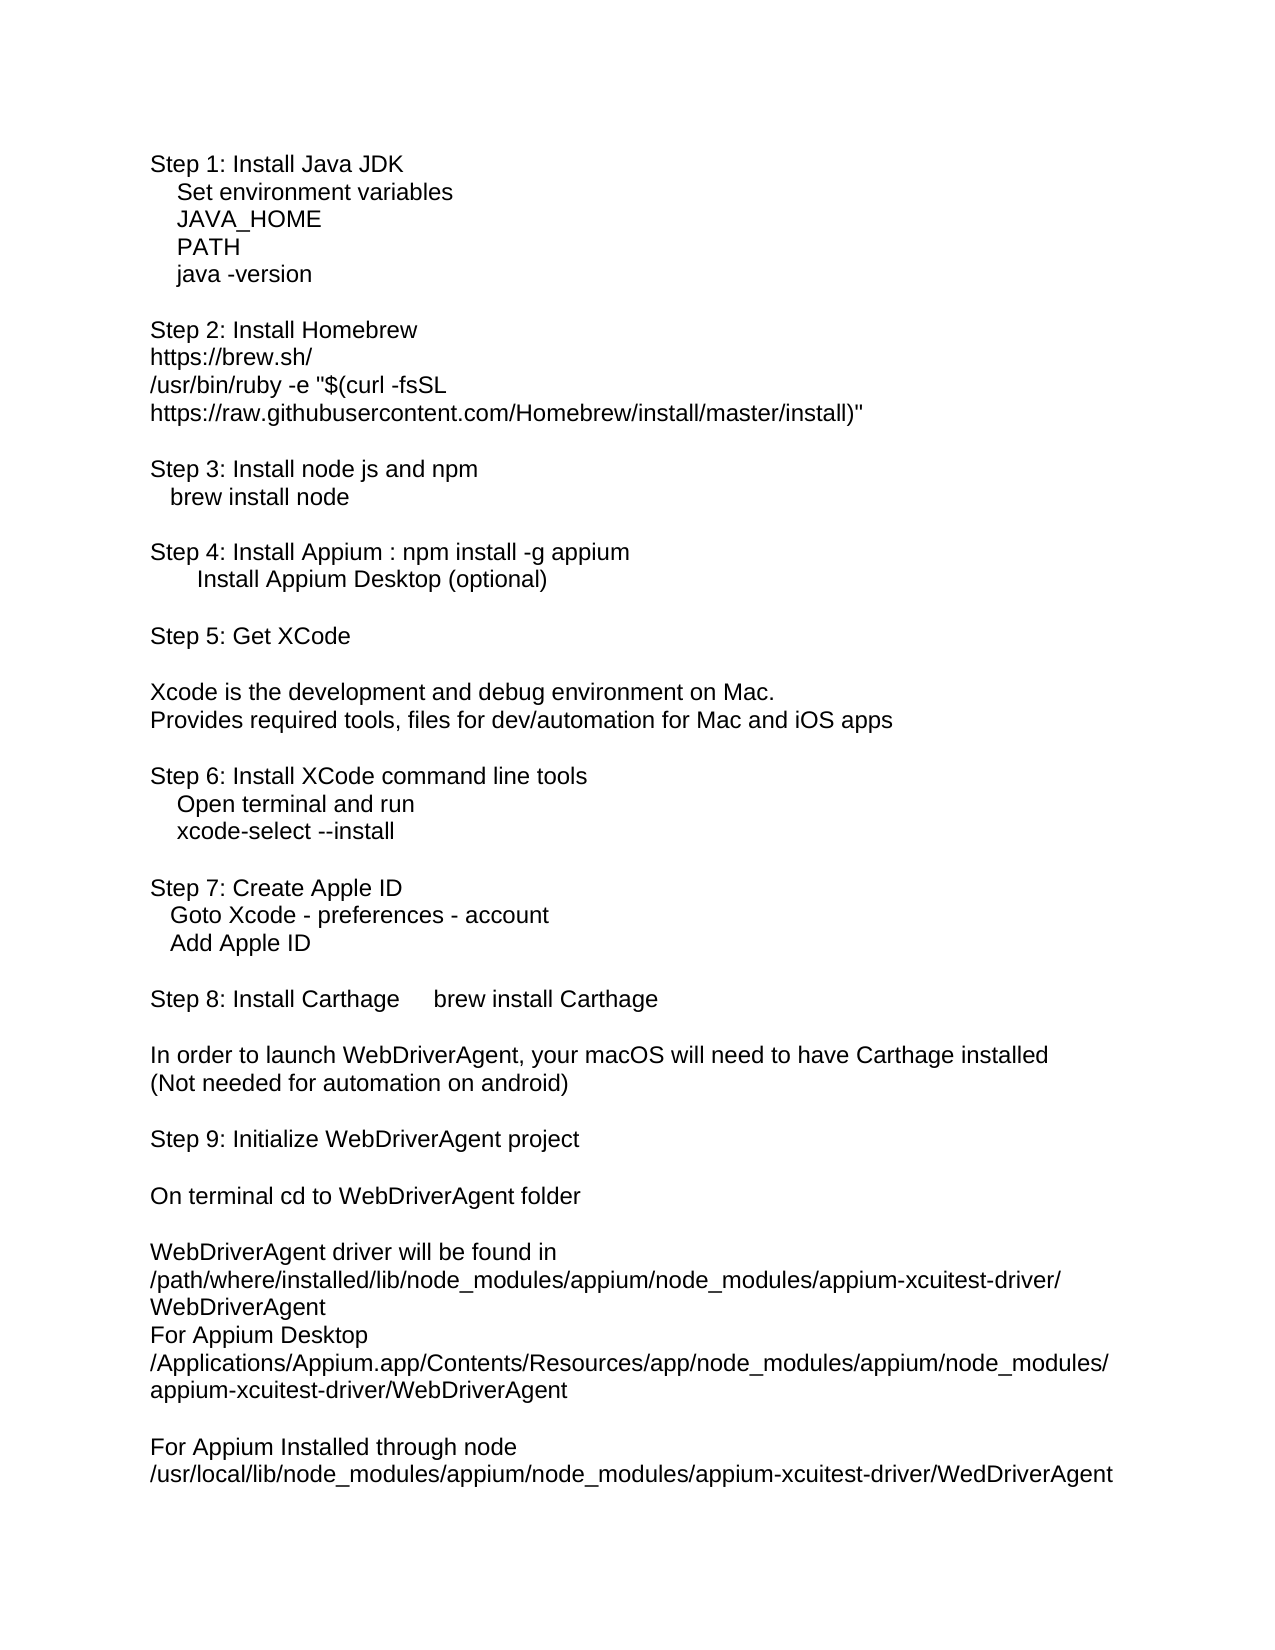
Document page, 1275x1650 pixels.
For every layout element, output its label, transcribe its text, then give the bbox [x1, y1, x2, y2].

text xcode-select --install [150, 817, 1125, 845]
text Add Apple ID [150, 929, 1125, 956]
text Xcode is the development and debug environment on Mac. [150, 678, 1125, 706]
text Step 2: Install Homebrew [150, 316, 1125, 343]
text Step 7: Create Apple ID [150, 873, 1125, 901]
text (Not needed for automation on android) [150, 1069, 1125, 1097]
text Step 6: Install XCode command line tools [150, 762, 1125, 789]
text In order to launch WebDriverAgent, your macOS will need to have Carthage installed [150, 1041, 1125, 1069]
text WebDriverAgent driver will be found in /path/where/installed/lib/node_modules/appium/node_modules/appium-xcuitest-driver/WebDriverAgent [150, 1238, 1125, 1321]
text Open terminal and run [150, 789, 1125, 817]
text Install Appium Desktop (optional) [150, 565, 1125, 593]
text /usr/local/lib/node_modules/appium/node_modules/appium-xcuitest-driver/WedDriverAgent [150, 1460, 1125, 1488]
text Set environment variables [150, 178, 1125, 205]
text Step 8: Install Carthage brew install Carthage [150, 985, 1125, 1013]
text java -version [150, 260, 1125, 288]
text Step 5: Get XCode [150, 622, 1125, 649]
text JAVA_HOME [150, 205, 1125, 233]
text Step 9: Initialize WebDriverAgent project [150, 1125, 1125, 1153]
text /Applications/Appium.app/Contents/Resources/app/node_modules/appium/node_modules/appium-xcuitest-driver/WebDriverAgent [150, 1348, 1125, 1404]
text Step 1: Install Java JDK [150, 150, 1125, 178]
text For Appium Desktop [150, 1321, 1125, 1348]
text PATH [150, 233, 1125, 260]
text Step 3: Install node js and npm [150, 455, 1125, 482]
text For Appium Installed through node [150, 1432, 1125, 1460]
text Provides required tools, files for dev/automation for Mac and iOS apps [150, 706, 1125, 733]
text /usr/bin/ruby -e "$(curl -fsSL https://raw.githubusercontent.com/Homebrew/install/master/install)" [150, 371, 1125, 426]
text https://brew.sh/ [150, 343, 1125, 371]
text brew install node [150, 482, 1125, 510]
text Goto Xcode - preferences - account [150, 901, 1125, 929]
text On terminal cd to WebDriverAgent folder [150, 1182, 1125, 1209]
text Step 4: Install Appium : npm install -g appium [150, 538, 1125, 565]
